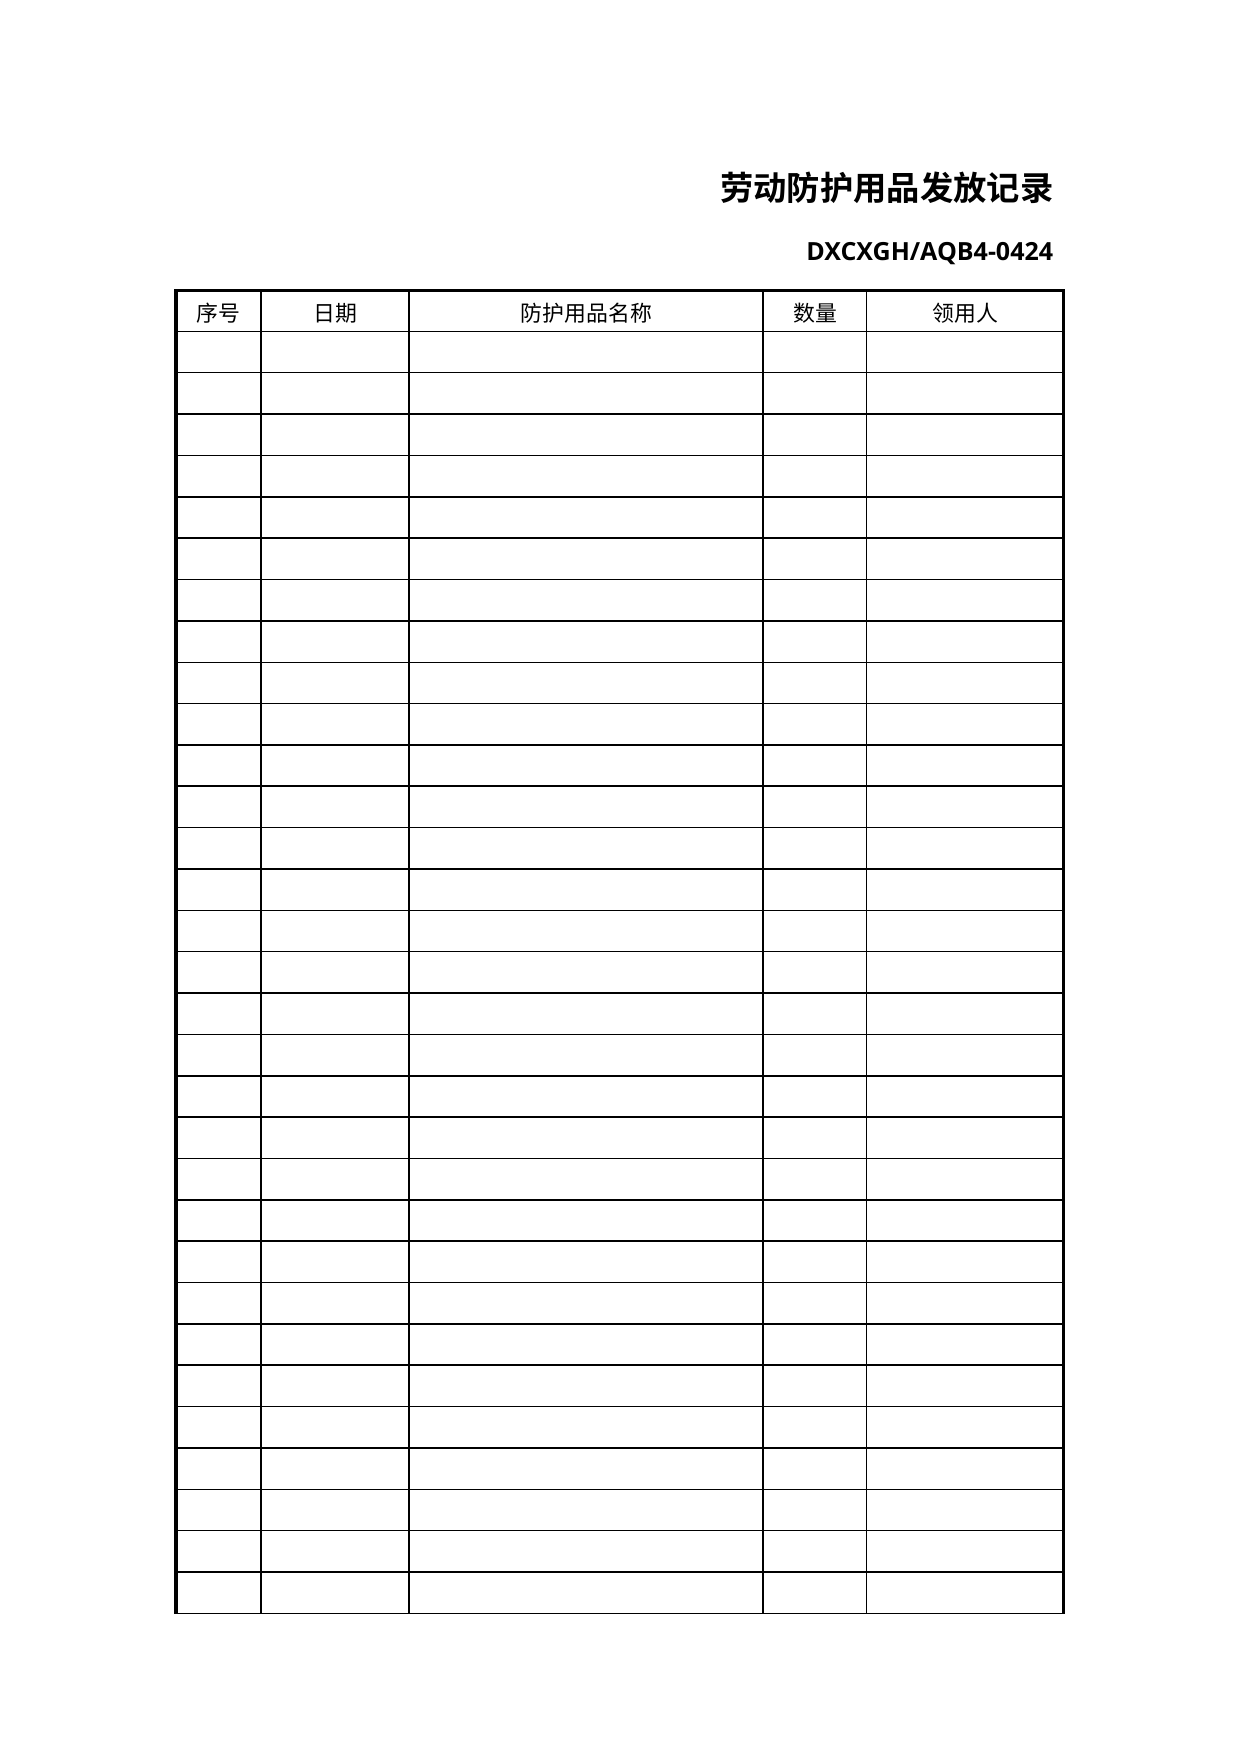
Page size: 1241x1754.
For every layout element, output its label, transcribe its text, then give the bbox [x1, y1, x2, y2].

table_cell [764, 1325, 866, 1364]
table_cell [867, 1242, 1062, 1282]
table_cell [764, 498, 866, 537]
table_cell [764, 456, 866, 496]
table_cell [867, 870, 1062, 909]
table_cell [867, 1573, 1062, 1612]
table_header 序号 [178, 292, 260, 331]
table_cell [867, 332, 1062, 372]
table_cell [410, 952, 762, 992]
table_cell [410, 787, 762, 827]
table_cell [764, 1407, 866, 1447]
table_cell [410, 994, 762, 1033]
table_cell [178, 498, 260, 537]
table_cell [178, 870, 260, 909]
table_cell [764, 704, 866, 744]
table_cell [262, 787, 408, 827]
table_cell [867, 622, 1062, 661]
table_cell [262, 952, 408, 992]
table_cell [178, 994, 260, 1033]
table_cell [178, 1573, 260, 1612]
table_cell [410, 580, 762, 620]
table_cell [410, 622, 762, 661]
table_cell [262, 622, 408, 661]
table_cell [262, 539, 408, 579]
table_cell [867, 828, 1062, 868]
table_cell [178, 1449, 260, 1488]
table_header 领用人 [867, 292, 1062, 331]
table_cell [867, 373, 1062, 413]
table_cell [262, 1201, 408, 1240]
title 劳动防护用品发放记录 DXCXGH/AQB4-0424 [187, 153, 1053, 283]
table_cell [764, 1077, 866, 1116]
table_cell [178, 1201, 260, 1240]
table_cell [410, 332, 762, 372]
table_cell [410, 456, 762, 496]
table_cell [262, 498, 408, 537]
table_cell [178, 1118, 260, 1158]
table_cell [262, 1159, 408, 1199]
table_cell [764, 1531, 866, 1571]
table_cell [764, 1490, 866, 1530]
table_cell [178, 373, 260, 413]
table_cell [410, 1077, 762, 1116]
table_cell [410, 1118, 762, 1158]
table_cell [178, 1242, 260, 1282]
table_cell [764, 373, 866, 413]
table_cell [262, 746, 408, 785]
table_cell [410, 1159, 762, 1199]
table_cell [178, 456, 260, 496]
table_cell [764, 580, 866, 620]
table_cell [178, 622, 260, 661]
table_cell [764, 1366, 866, 1406]
table_cell [867, 1325, 1062, 1364]
table_cell [410, 663, 762, 703]
table_cell [262, 1325, 408, 1364]
table_cell [867, 787, 1062, 827]
table_cell [262, 828, 408, 868]
table_cell [867, 1531, 1062, 1571]
table_cell [410, 870, 762, 909]
table_cell [178, 1366, 260, 1406]
table_cell [262, 1077, 408, 1116]
table_cell [764, 1035, 866, 1075]
table_cell [178, 1407, 260, 1447]
table_cell [262, 663, 408, 703]
table_cell [764, 870, 866, 909]
table_cell [262, 373, 408, 413]
table_cell [410, 498, 762, 537]
table_cell [764, 746, 866, 785]
table_cell [867, 704, 1062, 744]
table_cell [867, 1201, 1062, 1240]
table_header 日期 [262, 292, 408, 331]
table_cell [262, 1242, 408, 1282]
table_cell [262, 870, 408, 909]
table_cell [867, 1490, 1062, 1530]
table_cell [764, 1242, 866, 1282]
table_cell [764, 787, 866, 827]
table_cell [410, 1242, 762, 1282]
table_cell [867, 1366, 1062, 1406]
table_cell [764, 828, 866, 868]
table_cell [764, 952, 866, 992]
table_cell [178, 1283, 260, 1323]
table_cell [764, 1159, 866, 1199]
table_cell [262, 580, 408, 620]
table_cell [410, 1407, 762, 1447]
table_cell [262, 415, 408, 454]
table_cell [867, 1407, 1062, 1447]
table_cell [410, 704, 762, 744]
table_cell [262, 1118, 408, 1158]
table_cell [178, 1325, 260, 1364]
table_cell [262, 704, 408, 744]
table_cell [178, 539, 260, 579]
table_cell [178, 580, 260, 620]
table_cell [867, 456, 1062, 496]
table_cell [178, 1490, 260, 1530]
table_cell [262, 1035, 408, 1075]
table_cell [410, 539, 762, 579]
table_cell [764, 622, 866, 661]
table_cell [410, 1366, 762, 1406]
table_cell [764, 994, 866, 1033]
table_header 防护用品名称 [410, 292, 762, 331]
table_cell [178, 1035, 260, 1075]
table_cell [410, 828, 762, 868]
table_cell [178, 1159, 260, 1199]
table_cell [410, 911, 762, 951]
table_cell [764, 1283, 866, 1323]
table_cell [178, 663, 260, 703]
table_cell [262, 1283, 408, 1323]
table_cell [867, 1035, 1062, 1075]
table_cell [410, 1283, 762, 1323]
table_cell [867, 415, 1062, 454]
table_cell [178, 332, 260, 372]
table_cell [262, 332, 408, 372]
table_cell [410, 1201, 762, 1240]
table_cell [178, 1077, 260, 1116]
table_cell [764, 663, 866, 703]
table_cell [867, 952, 1062, 992]
table_cell [410, 373, 762, 413]
table_cell [867, 663, 1062, 703]
table_cell [764, 1573, 866, 1612]
table_cell [867, 1077, 1062, 1116]
table_cell [262, 1449, 408, 1488]
table_cell [410, 1490, 762, 1530]
table_cell [262, 1366, 408, 1406]
table_cell [178, 704, 260, 744]
table_cell [178, 746, 260, 785]
table_cell [764, 911, 866, 951]
table_cell [410, 1449, 762, 1488]
table_cell [178, 911, 260, 951]
table_cell [262, 911, 408, 951]
table_cell [867, 580, 1062, 620]
table_cell [410, 1325, 762, 1364]
table_cell [867, 498, 1062, 537]
table_cell [867, 539, 1062, 579]
table_cell [764, 415, 866, 454]
table_cell [867, 1159, 1062, 1199]
table_cell [262, 994, 408, 1033]
table_cell [867, 1118, 1062, 1158]
table_cell [262, 1531, 408, 1571]
table_cell [410, 1573, 762, 1612]
table_cell [262, 456, 408, 496]
table_cell [262, 1490, 408, 1530]
table_cell [410, 1035, 762, 1075]
table_cell [867, 1449, 1062, 1488]
table_cell [867, 1283, 1062, 1323]
table_cell [410, 1531, 762, 1571]
table_cell [410, 415, 762, 454]
table_cell [764, 1449, 866, 1488]
table_cell [178, 828, 260, 868]
table_cell [764, 1201, 866, 1240]
table_cell [178, 415, 260, 454]
table_cell [410, 746, 762, 785]
table_cell [764, 1118, 866, 1158]
table_cell [262, 1407, 408, 1447]
table_cell [262, 1573, 408, 1612]
table_header 数量 [764, 292, 866, 331]
table_cell [178, 787, 260, 827]
table_cell [867, 746, 1062, 785]
table_cell [764, 539, 866, 579]
table_cell [764, 332, 866, 372]
table_cell [867, 994, 1062, 1033]
table_cell [178, 952, 260, 992]
table_cell [178, 1531, 260, 1571]
table_cell [867, 911, 1062, 951]
